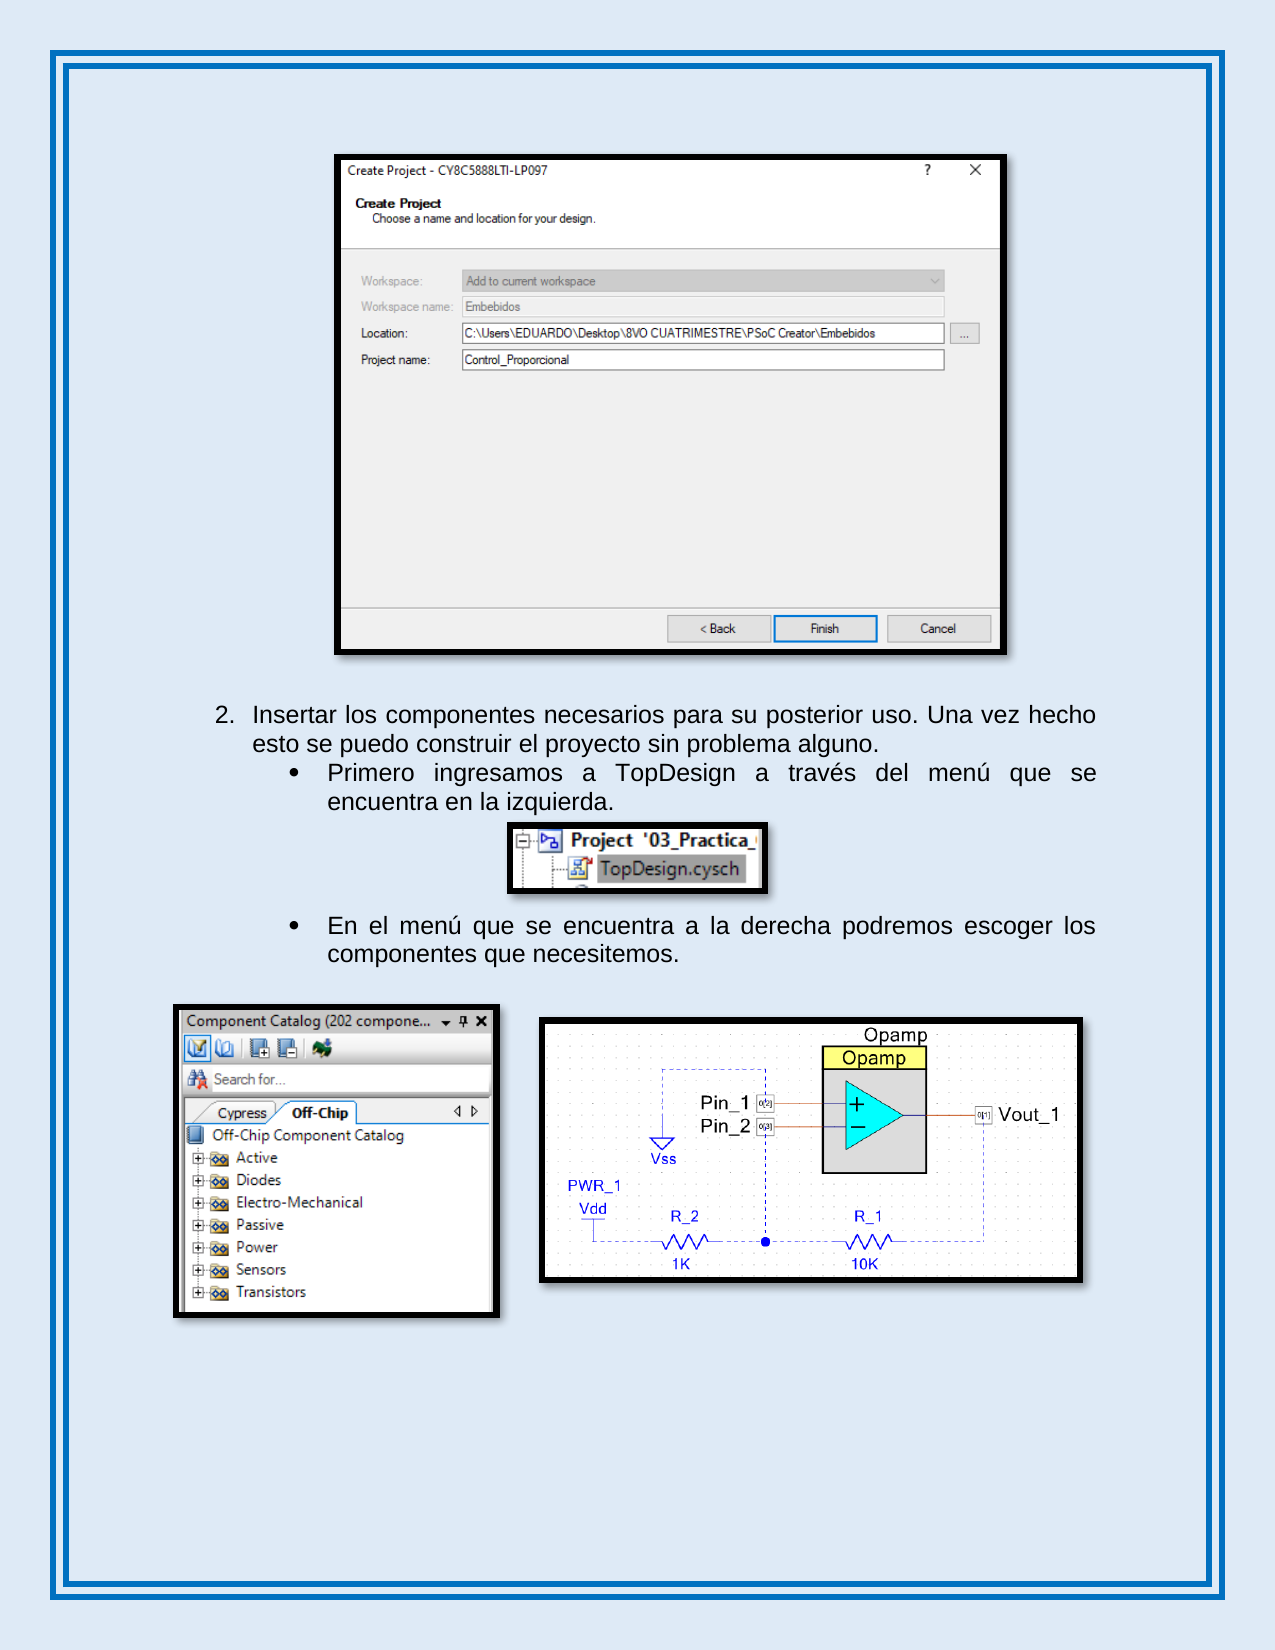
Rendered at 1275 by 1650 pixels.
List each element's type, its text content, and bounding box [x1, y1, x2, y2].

picture [179, 1010, 493, 1312]
list Insertar los componentes necesarios para su posterior uso. Una vez hecho esto se puedo construir el proyecto sin problema alguno. [214, 700, 1098, 758]
picture [341, 160, 1000, 649]
picture [513, 829, 762, 888]
list Primero ingresamos a TopDesign a través del menú que se encuentra en la izquierda. [289, 758, 1098, 815]
list En el menú que se encuentra a la derecha podremos escoger los componentes que necesitemos. [289, 911, 1098, 968]
picture [545, 1024, 1077, 1277]
